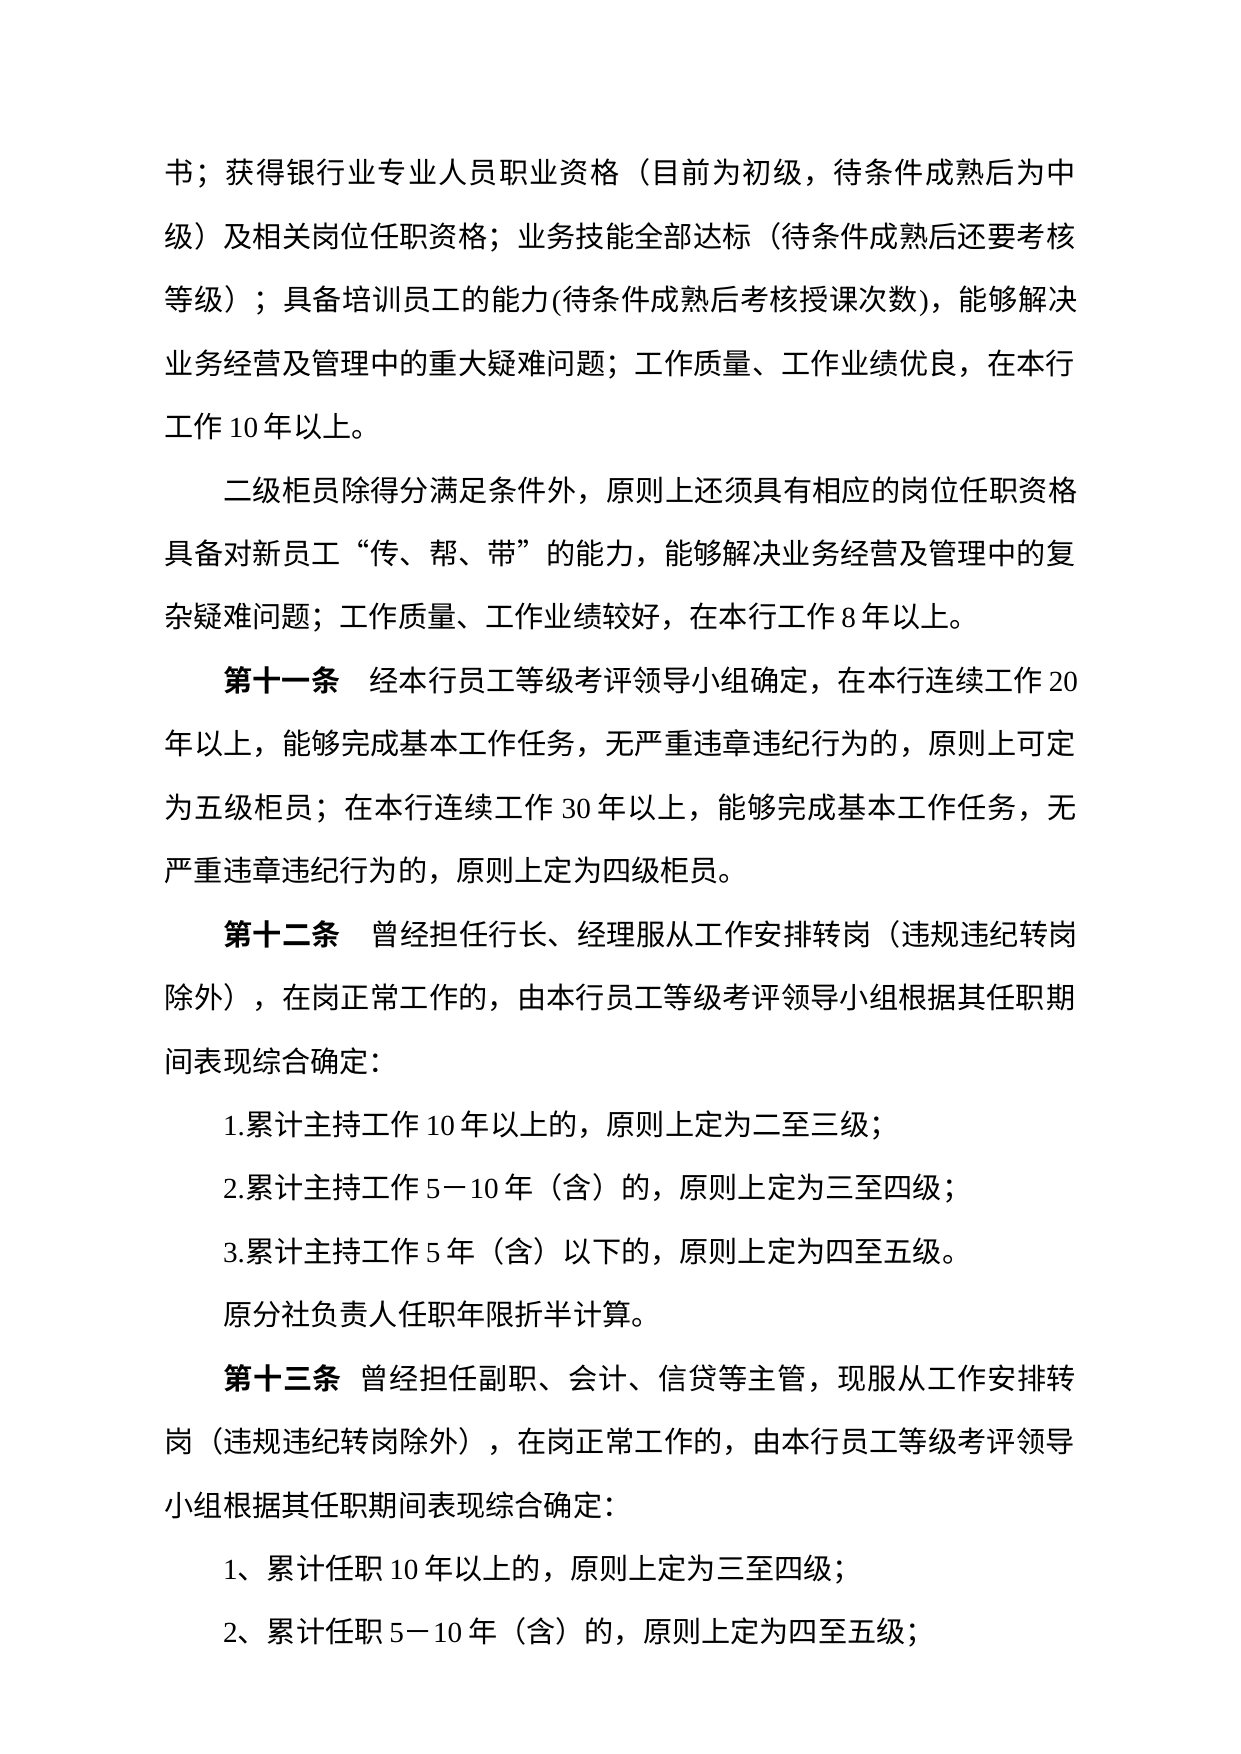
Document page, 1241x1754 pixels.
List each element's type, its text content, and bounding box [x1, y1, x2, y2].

text 第十三条 曾经担任副职、会计、信贷等主管，现服从工作安排转岗（违规违纪转岗除外），在岗正常工作的，由本行员工等级考评领导小组根据其任职期间表现综合确定： [164, 1355, 1078, 1524]
text 3.累计主持工作5年（含）以下的，原则上定为四至五级。 [164, 1228, 1078, 1271]
text 第十一条 经本行员工等级考评领导小组确定，在本行连续工作20年以上，能够完成基本工作任务，无严重违章违纪行为的，原则上可定为五级柜员；在本行连续工作30年以上，能够完成基本工作任务，无严重违章违纪行为的，原则上定为四级柜员。 [164, 657, 1078, 890]
text 原分社负责人任职年限折半计算。 [164, 1292, 1078, 1334]
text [164, 150, 1078, 446]
text 2.累计主持工作5－10年（含）的，原则上定为三至四级； [164, 1165, 1078, 1207]
text 1、累计任职10年以上的，原则上定为三至四级； [164, 1546, 1078, 1588]
text 二级柜员除得分满足条件外，原则上还须具有相应的岗位任职资格，具备对新员工“传、帮、带”的能力，能够解决业务经营及管理中的复杂疑难问题；工作质量、工作业绩较好，在本行工作8年以上。 [164, 467, 1078, 636]
text 第十二条 曾经担任行长、经理服从工作安排转岗（违规违纪转岗除外），在岗正常工作的，由本行员工等级考评领导小组根据其任职期间表现综合确定： [164, 911, 1078, 1080]
text 1.累计主持工作10年以上的，原则上定为二至三级； [164, 1102, 1078, 1144]
text 2、累计任职5－10年（含）的，原则上定为四至五级； [164, 1609, 1078, 1651]
